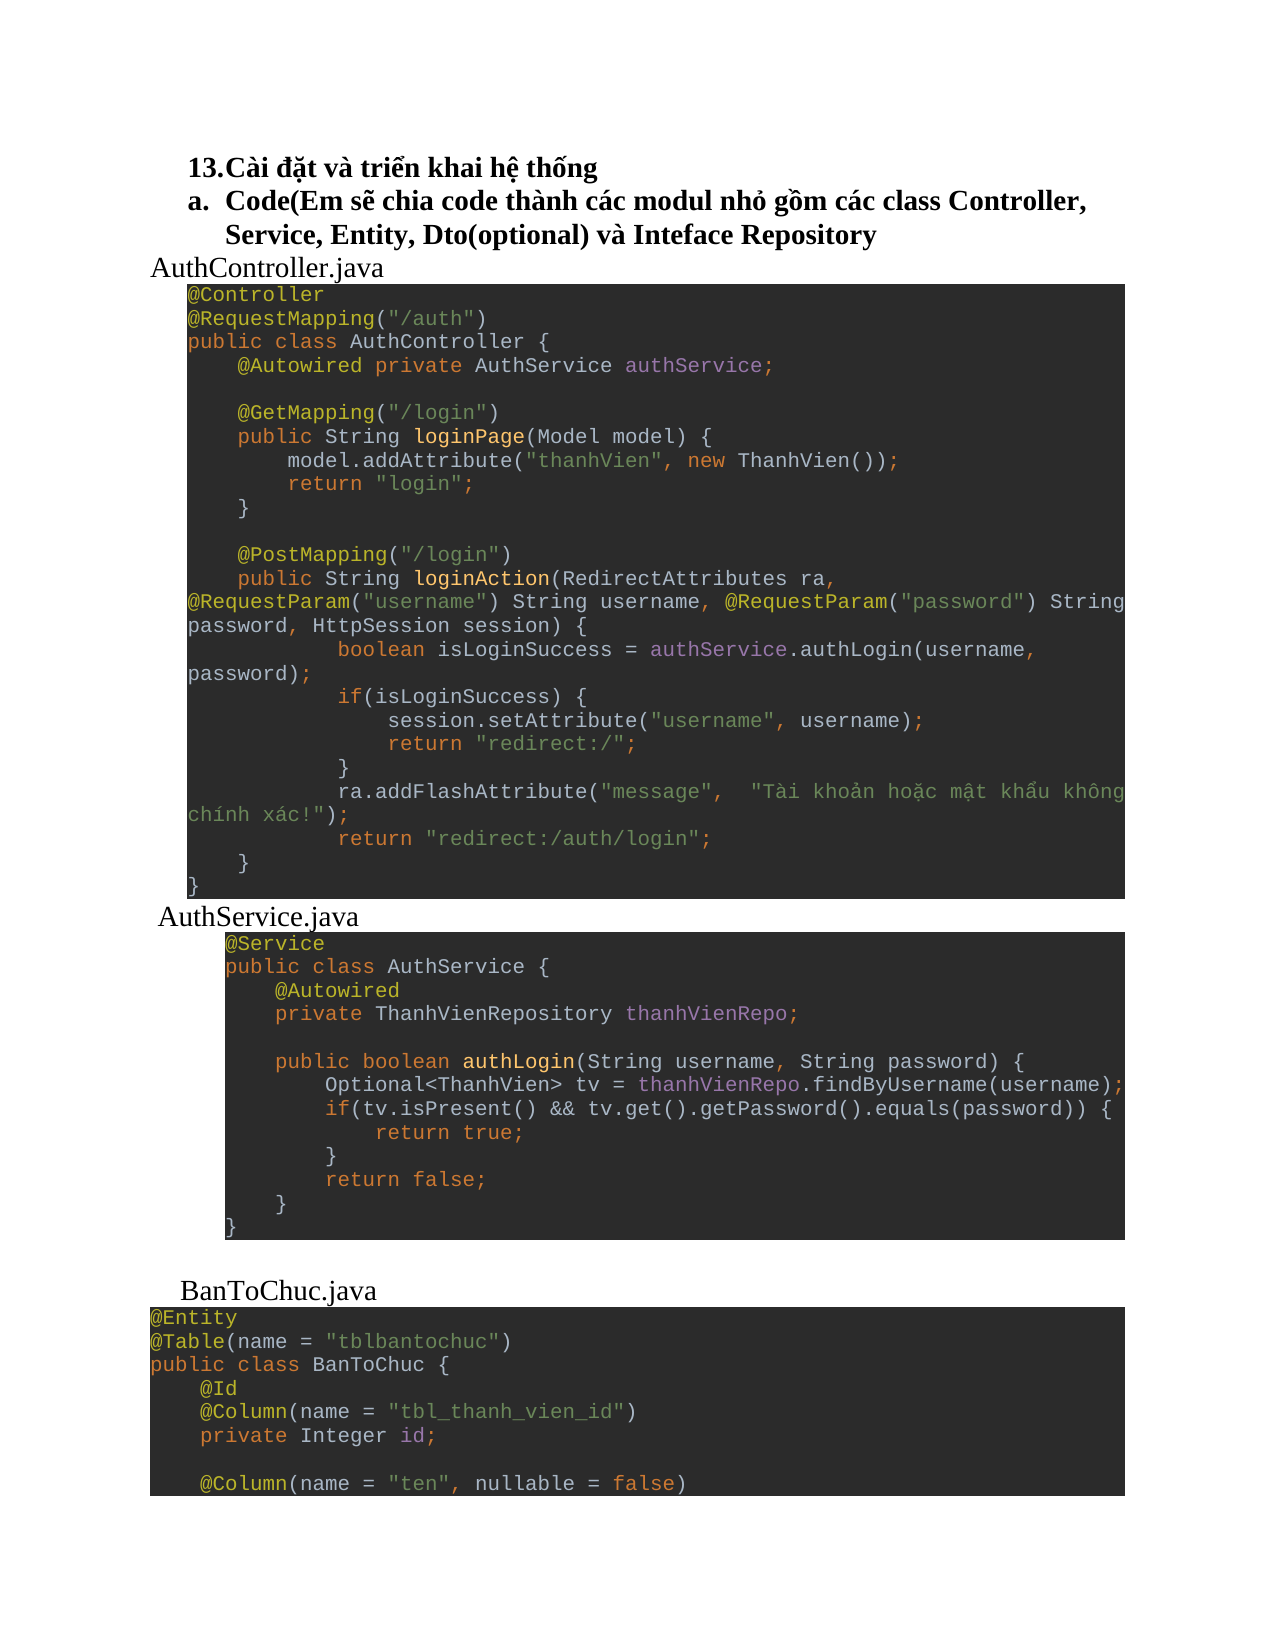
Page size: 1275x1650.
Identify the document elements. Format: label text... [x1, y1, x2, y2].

text AuthService.java [150, 899, 1125, 932]
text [150, 1307, 1125, 1496]
text AuthController.java [150, 251, 1125, 284]
text BanToChuc.java [180, 1273, 1125, 1307]
text @Service public class AuthService { @Autowired private ThanhVienRepository thanhVienRepo; public boolean authLogin(String username, String password) { Optional<ThanhVien> tv = thanhVienRepo.findByUsername(username); if(tv.isPresent() && tv.get().getPassword().equals(password)) { return true; } return false; } } [225, 932, 1125, 1240]
list Code(Em sẽ chia code thành các modul nhỏ gồm các class Controller, Service, Entity, Dto(optional) và Inteface Repository [187, 183, 1125, 251]
text @Controller @RequestMapping("/auth") public class AuthController { @Autowired private AuthService authService; @GetMapping("/login") public String loginPage(Model model) { model.addAttribute("thanhVien", new ThanhVien()); return "login"; } @PostMapping("/login") public String loginAction(RedirectAttributes ra, @RequestParam("username") String username, @RequestParam("password") String password, HttpSession session) { boolean isLoginSuccess = authService.authLogin(username, password); if(isLoginSuccess) { session.setAttribute("username", username); return "redirect:/"; } ra.addFlashAttribute("message", "Tài khoản hoặc mật khẩu không chính xác!"); return "redirect:/auth/login"; } } [187, 284, 1125, 899]
list Cài đặt và triển khai hệ thống [187, 150, 1125, 183]
